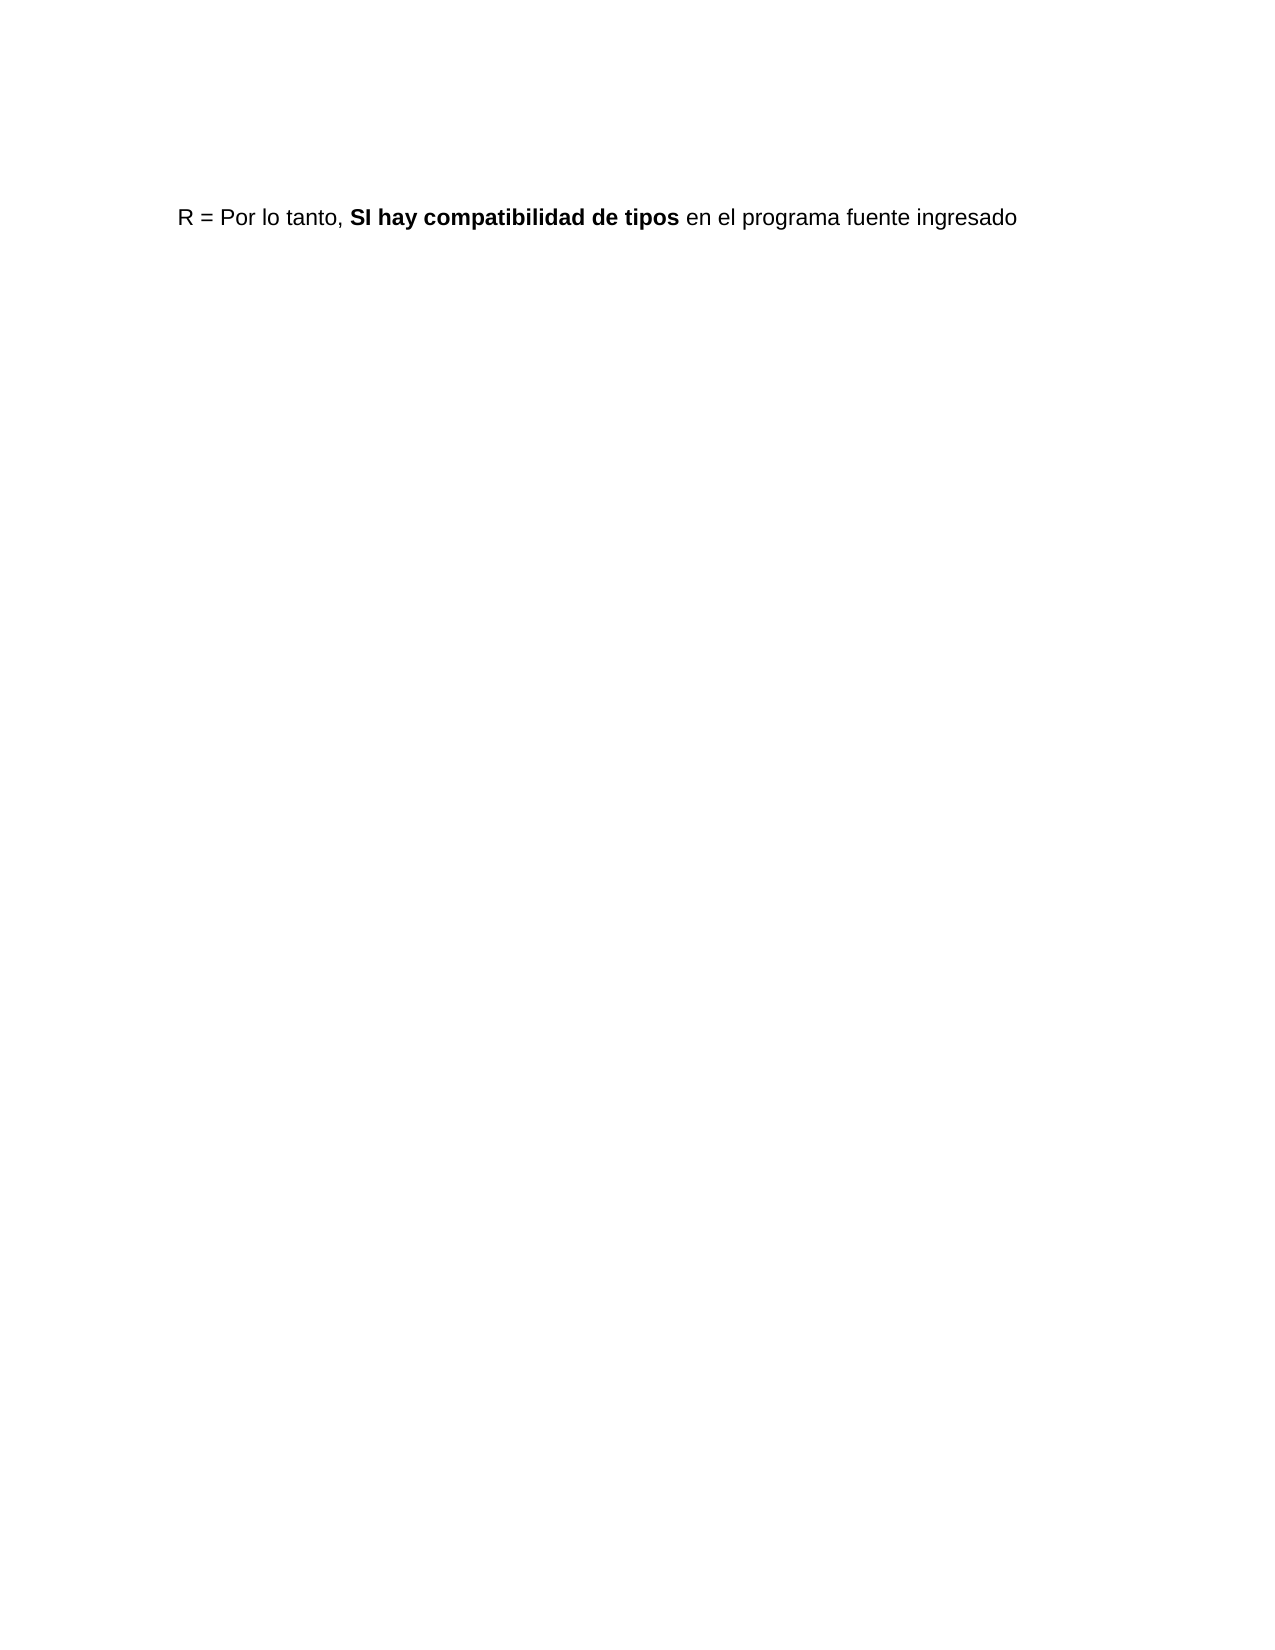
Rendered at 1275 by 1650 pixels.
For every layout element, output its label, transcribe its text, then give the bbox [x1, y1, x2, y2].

text R = Por lo tanto, SI hay compatibilidad de tipos en el programa fuente ingresado [177, 204, 1098, 230]
